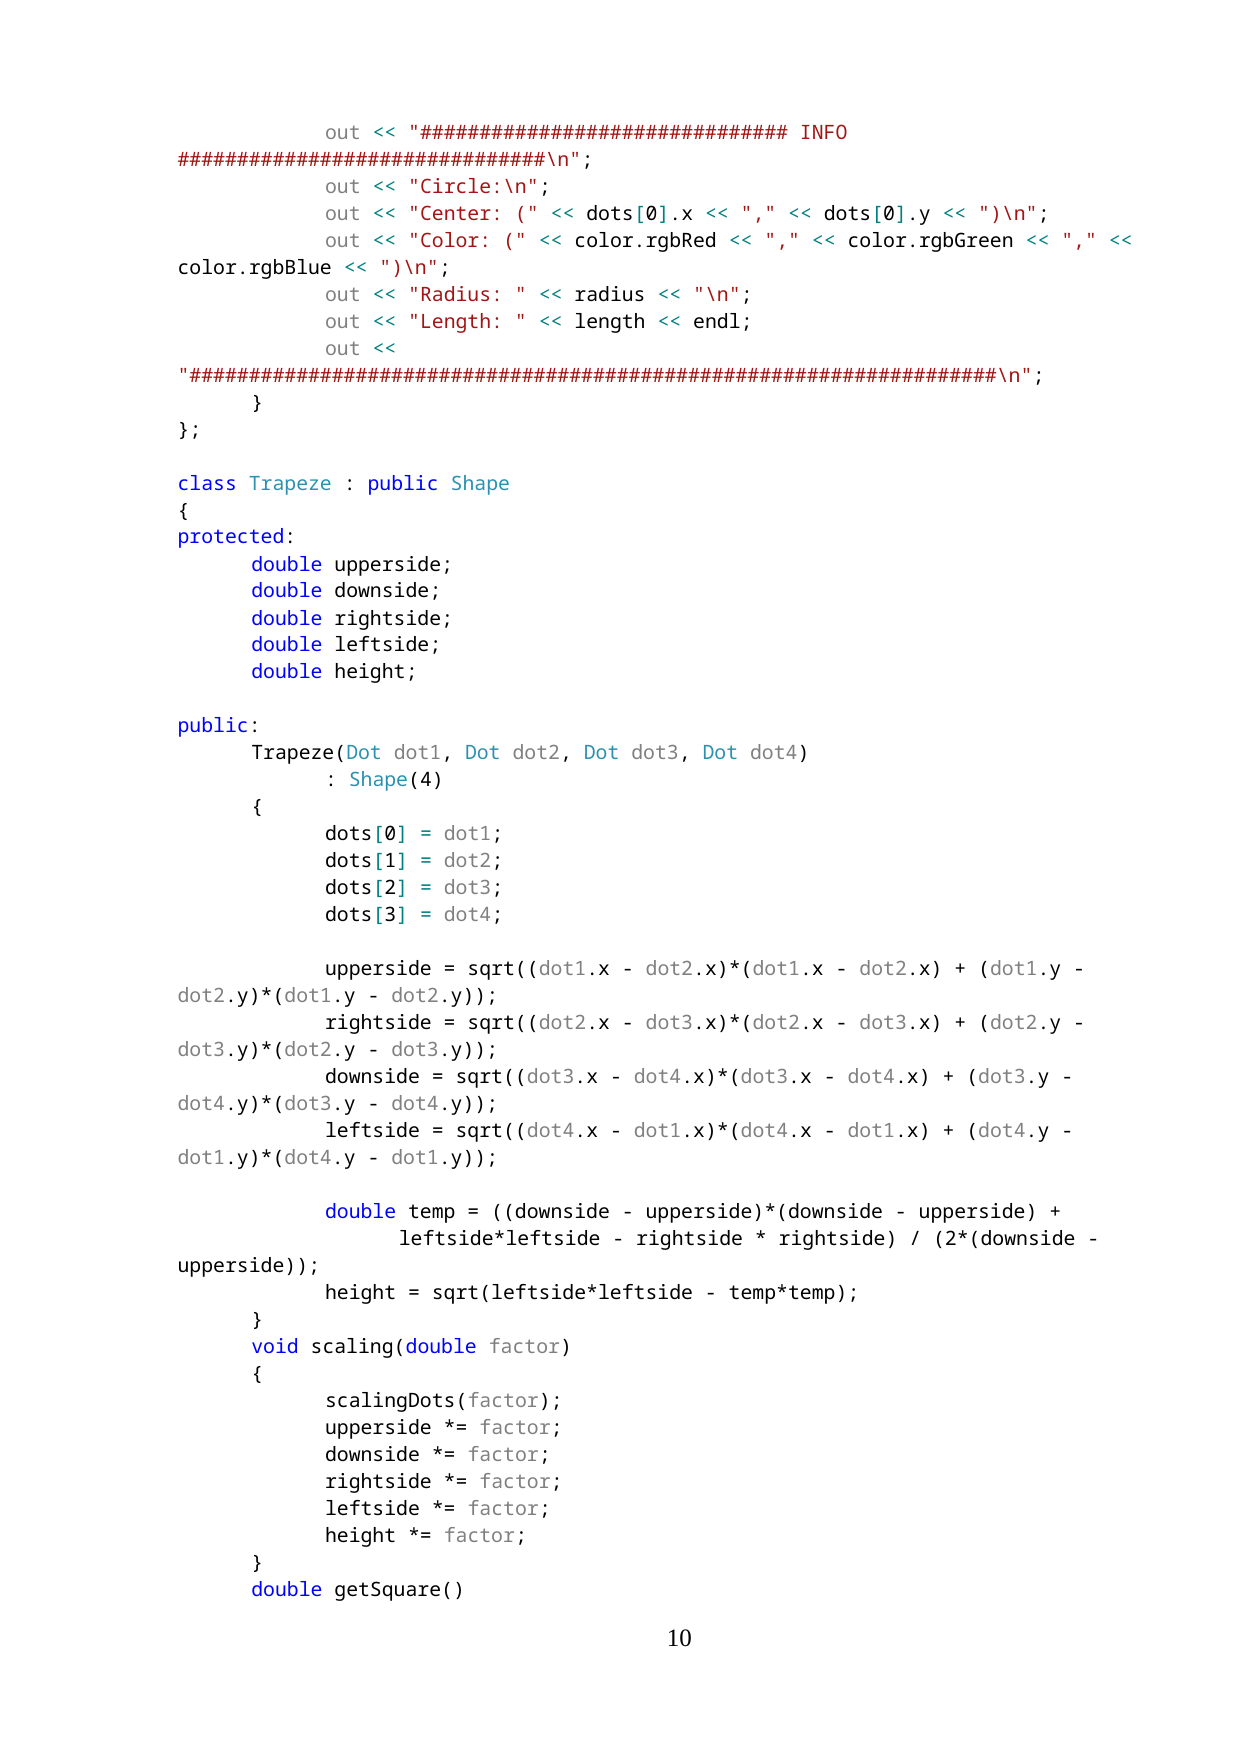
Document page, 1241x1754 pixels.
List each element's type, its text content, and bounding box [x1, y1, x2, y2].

text double leftside; [177, 631, 1181, 658]
text { [177, 793, 1181, 819]
text downside *= factor; [177, 1440, 1181, 1467]
text rightside *= factor; [177, 1467, 1181, 1494]
text class Trapeze : public Shape [177, 469, 1181, 496]
text protected: [177, 523, 1181, 550]
text out << "Length: " << length << endl; [177, 307, 1181, 334]
text downside = sqrt((dot3.x - dot4.x)*(dot3.x - dot4.x) + (dot3.y - dot4.y)*(dot3.y - dot4.y)); [177, 1062, 1181, 1116]
text rightside = sqrt((dot2.x - dot3.x)*(dot2.x - dot3.x) + (dot2.y - dot3.y)*(dot2.y - dot3.y)); [177, 1008, 1181, 1062]
text upperside *= factor; [177, 1413, 1181, 1440]
text { [177, 1359, 1181, 1386]
text out << "Center: (" << dots[0].x << "," << dots[0].y << ")\n"; [177, 199, 1181, 226]
text } [177, 388, 1181, 415]
text out << "Radius: " << radius << "\n"; [177, 280, 1181, 307]
text leftside = sqrt((dot4.x - dot1.x)*(dot4.x - dot1.x) + (dot4.y - dot1.y)*(dot4.y - dot1.y)); [177, 1116, 1181, 1170]
text dots[2] = dot3; [177, 873, 1181, 901]
text out << "Color: (" << color.rgbRed << "," << color.rgbGreen << "," << color.rgbBlue << ")\n"; [177, 226, 1181, 280]
text upperside = sqrt((dot1.x - dot2.x)*(dot1.x - dot2.x) + (dot1.y - dot2.y)*(dot1.y - dot2.y)); [177, 954, 1181, 1008]
text scalingDots(factor); [177, 1386, 1181, 1413]
text }; [177, 415, 1181, 442]
text out << "####################################################################\n"; [177, 334, 1181, 388]
text dots[1] = dot2; [177, 847, 1181, 873]
text dots[0] = dot1; [177, 819, 1181, 847]
text double upperside; [177, 550, 1181, 577]
text double height; [177, 658, 1181, 685]
text double temp = ((downside - upperside)*(downside - upperside) + [177, 1197, 1181, 1224]
text double rightside; [177, 604, 1181, 631]
text void scaling(double factor) [177, 1332, 1181, 1359]
text } [177, 1548, 1181, 1575]
text out << "############################### INFO ###############################\n"; [177, 118, 1181, 172]
text height = sqrt(leftside*leftside - temp*temp); [177, 1278, 1181, 1305]
text leftside *= factor; [177, 1494, 1181, 1521]
text : Shape(4) [177, 766, 1181, 793]
text double downside; [177, 577, 1181, 604]
text } [177, 1305, 1181, 1332]
text { [177, 496, 1181, 523]
text height *= factor; [177, 1521, 1181, 1548]
text public: [177, 712, 1181, 739]
text leftside*leftside - rightside * rightside) / (2*(downside - upperside)); [177, 1224, 1181, 1278]
text double getSquare() [177, 1575, 1181, 1602]
text dots[3] = dot4; [177, 901, 1181, 927]
text Trapeze(Dot dot1, Dot dot2, Dot dot3, Dot dot4) [177, 739, 1181, 766]
text out << "Circle:\n"; [177, 172, 1181, 199]
